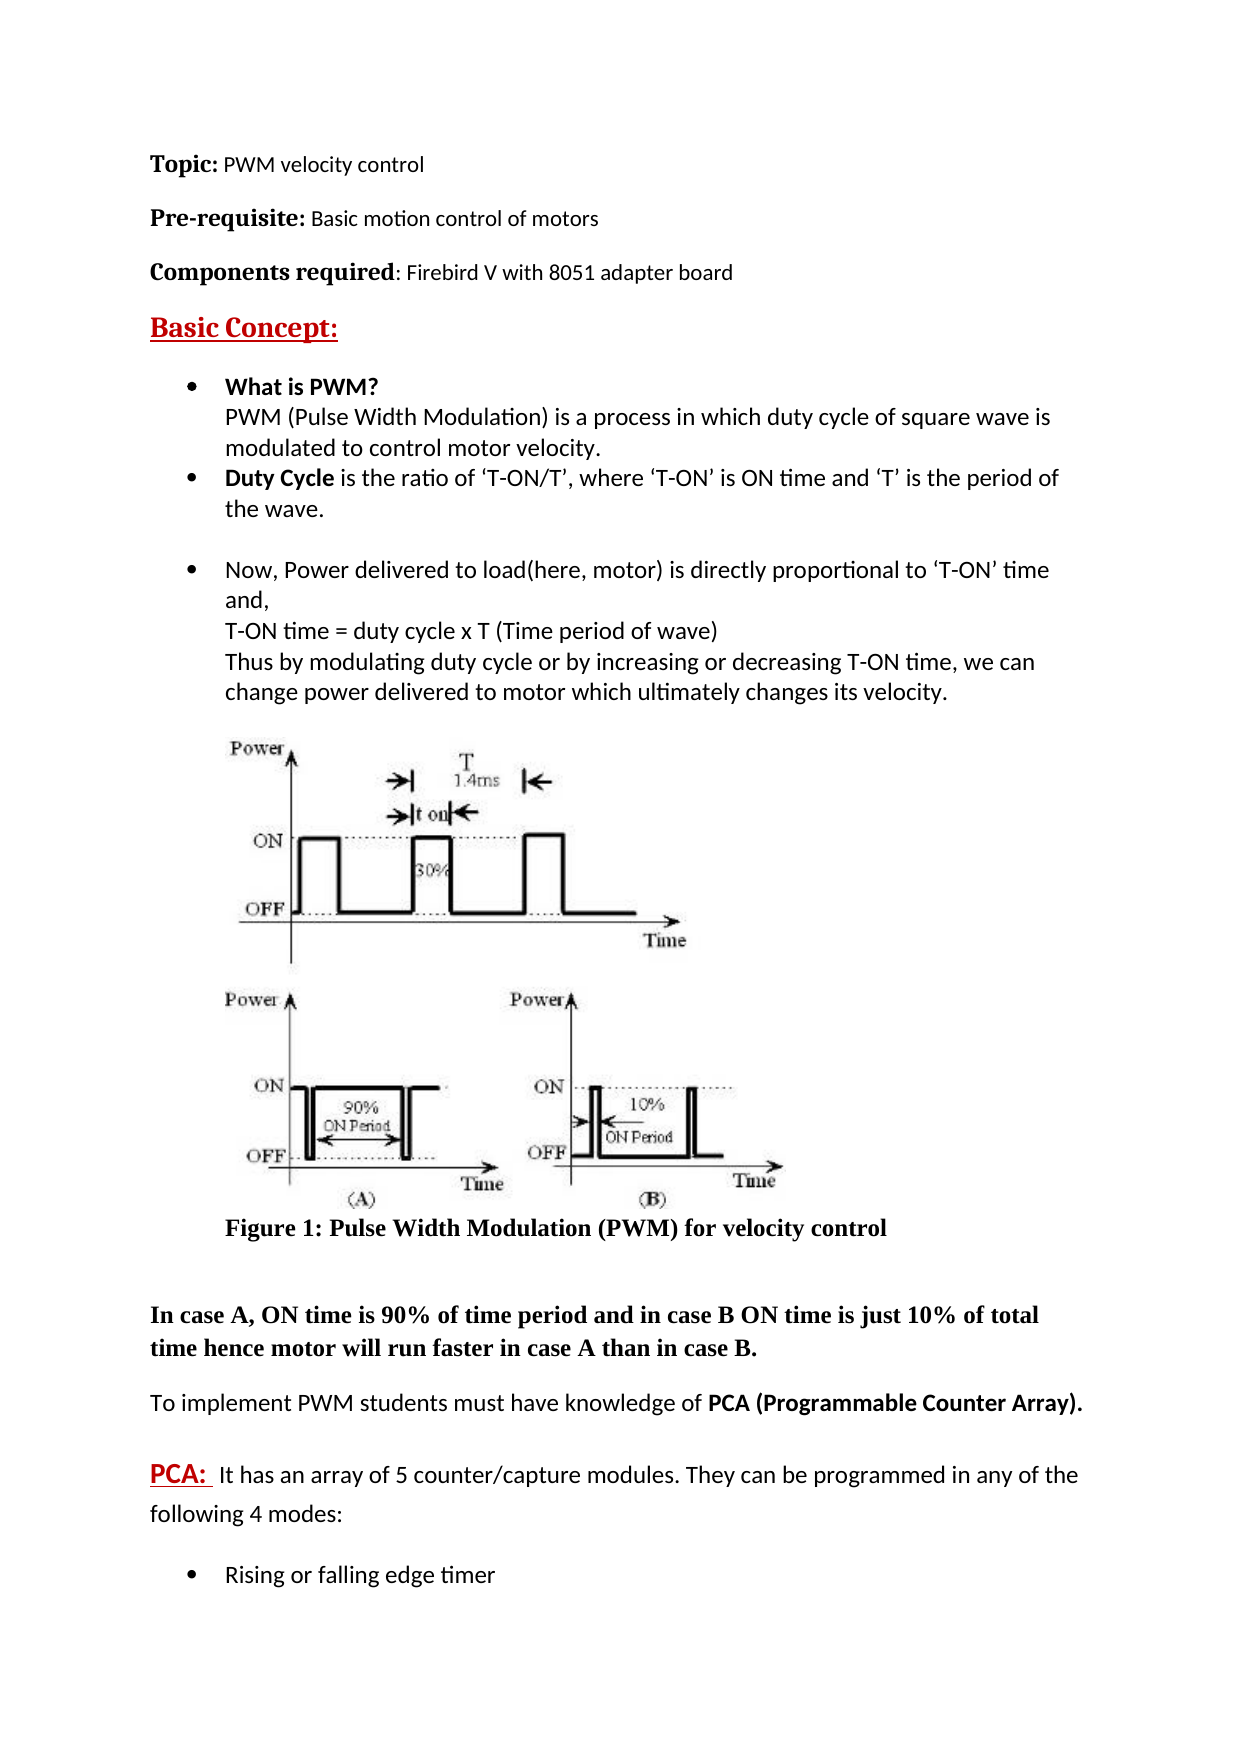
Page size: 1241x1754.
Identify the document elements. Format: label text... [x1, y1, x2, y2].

text To implement PWM students must have knowledge of PCA (Programmable Counter Array). [150, 1387, 1090, 1417]
text PCA: It has an array of 5 counter/capture modules. They can be programmed in any of the following 4 modes: [150, 1453, 1090, 1528]
list Rising or falling edge timer [187, 1559, 1090, 1590]
text Components required: Firebird V with 8051 adapter board [150, 258, 1090, 286]
list PWM (Pulse Width Modulation) is a process in which duty cycle of square wave is modulated to control motor velocity. [225, 401, 1090, 462]
text In case A, ON time is 90% of time period and in case B ON time is just 10% of total time hence motor will run faster in case A than in case B. [150, 1300, 1090, 1362]
list Now, Power delivered to load(here, motor) is directly proportional to ‘T-ON’ time and, [187, 554, 1090, 615]
list Duty Cycle is the ratio of ‘T-ON/T’, where ‘T-ON’ is ON time and ‘T’ is the period of the wave. [187, 462, 1090, 523]
list Figure 1: Pulse Width Modulation (PWM) for velocity control [225, 1213, 1090, 1242]
text Pre-requisite: Basic motion control of motors [150, 204, 1090, 233]
text Topic: PWM velocity control [150, 150, 1090, 179]
list Thus by modulating duty cycle or by increasing or decreasing T-ON time, we can change power delivered to motor which ultimately changes its velocity. [225, 646, 1090, 707]
text Basic Concept: [150, 312, 1090, 345]
list T-ON time = duty cycle x T (Time period of wave) [225, 615, 1090, 646]
list What is PWM? [187, 371, 1090, 401]
